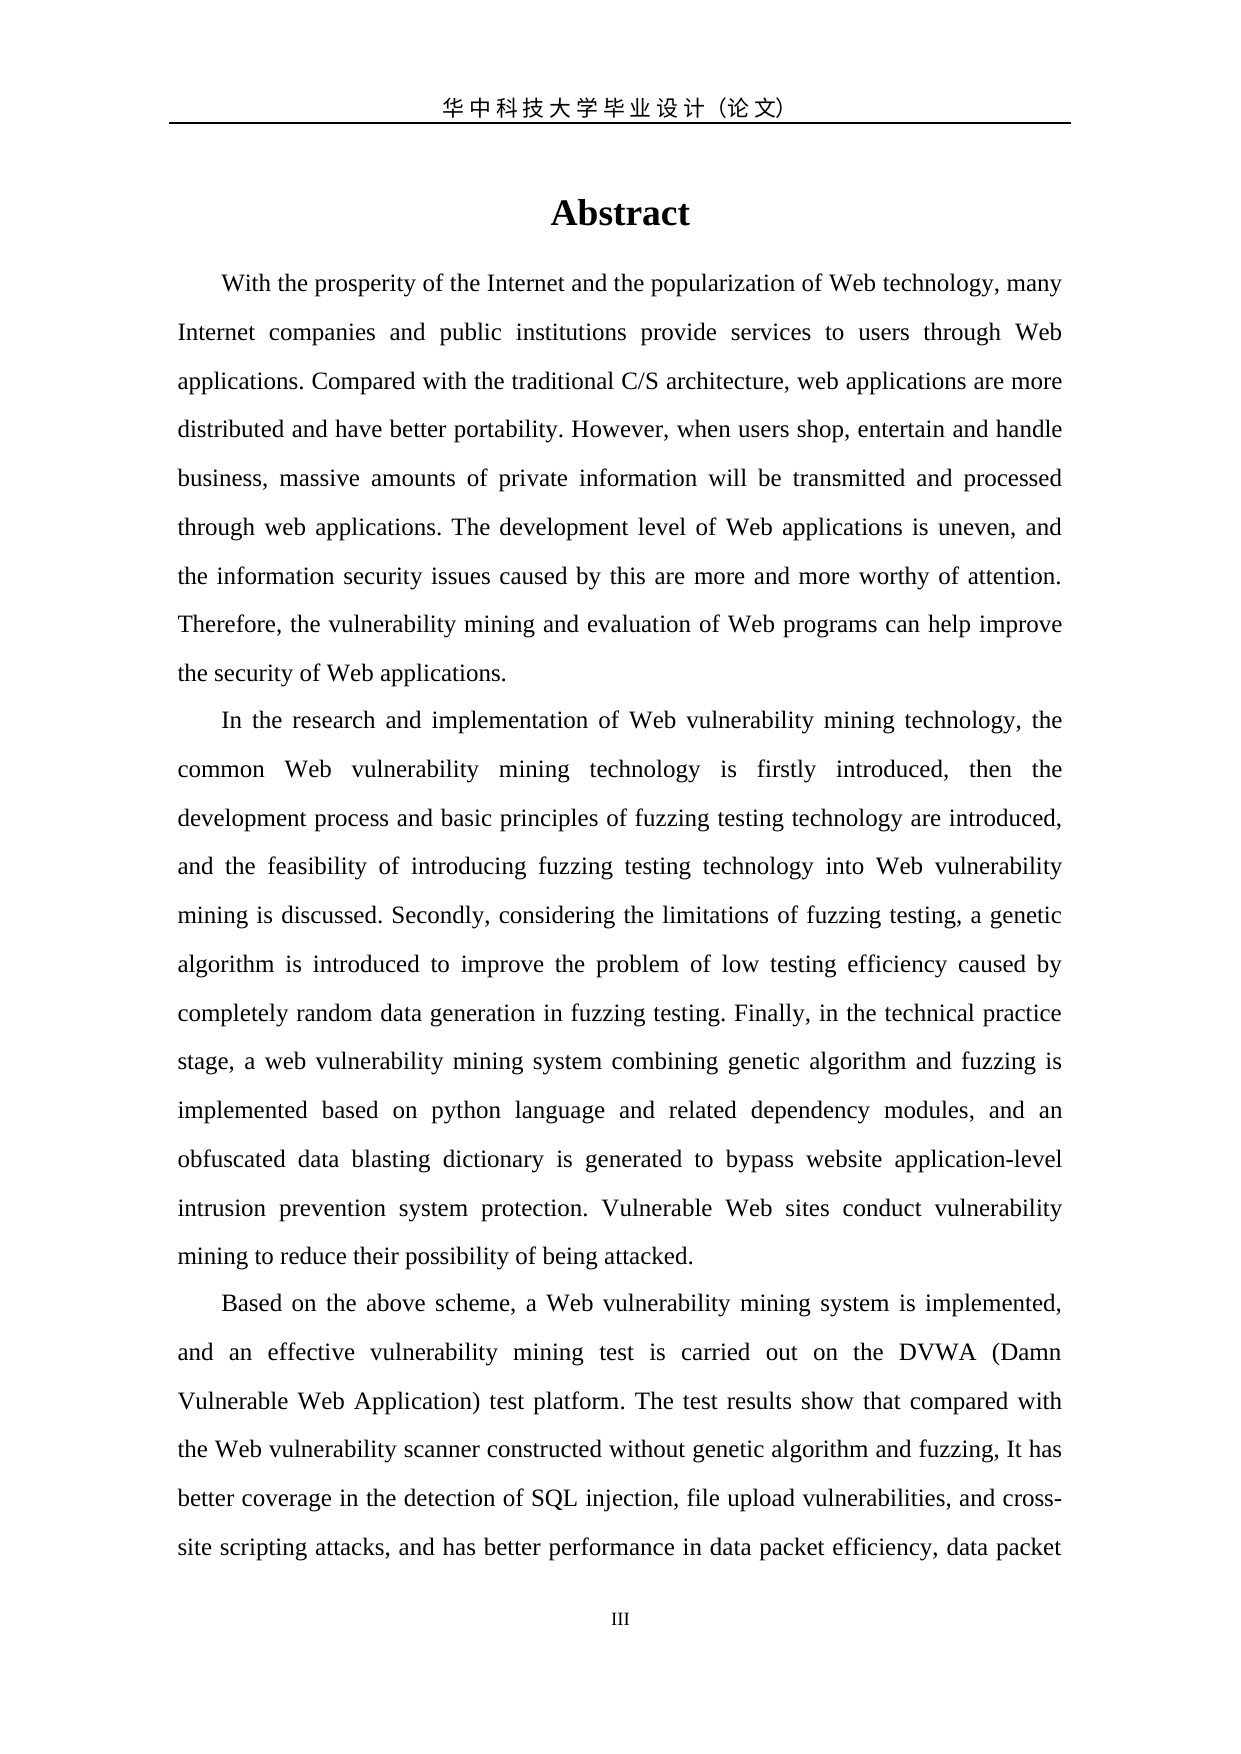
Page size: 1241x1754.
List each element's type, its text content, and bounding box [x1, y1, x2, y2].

text Abstract [177, 180, 1063, 245]
text In the research and implementation of Web vulnerability mining technology, the common Web vulnerability mining technology is firstly introduced, then the development process and basic principles of fuzzing testing technology are introduced, and the feasibility of introducing fuzzing testing technology into Web vulnerability mining is discussed. Secondly, considering the limitations of fuzzing testing, a genetic algorithm is introduced to improve the problem of low testing efficiency caused by completely random data generation in fuzzing testing. Finally, in the technical practice stage, a web vulnerability mining system combining genetic algorithm and fuzzing is implemented based on python language and related dependency modules, and an obfuscated data blasting dictionary is generated to bypass website application-level intrusion prevention system protection. Vulnerable Web sites conduct vulnerability mining to reduce their possibility of being attacked. [177, 703, 1063, 1272]
text With the prosperity of the Internet and the popularization of Web technology, many Internet companies and public institutions provide services to users through Web applications. Compared with the traditional C/S architecture, web applications are more distributed and have better portability. However, when users shop, entertain and handle business, massive amounts of private information will be transmitted and processed through web applications. The development level of Web applications is uneven, and the information security issues caused by this are more and more worthy of attention. Therefore, the vulnerability mining and evaluation of Web programs can help improve the security of Web applications. [177, 266, 1063, 689]
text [177, 1286, 1063, 1563]
